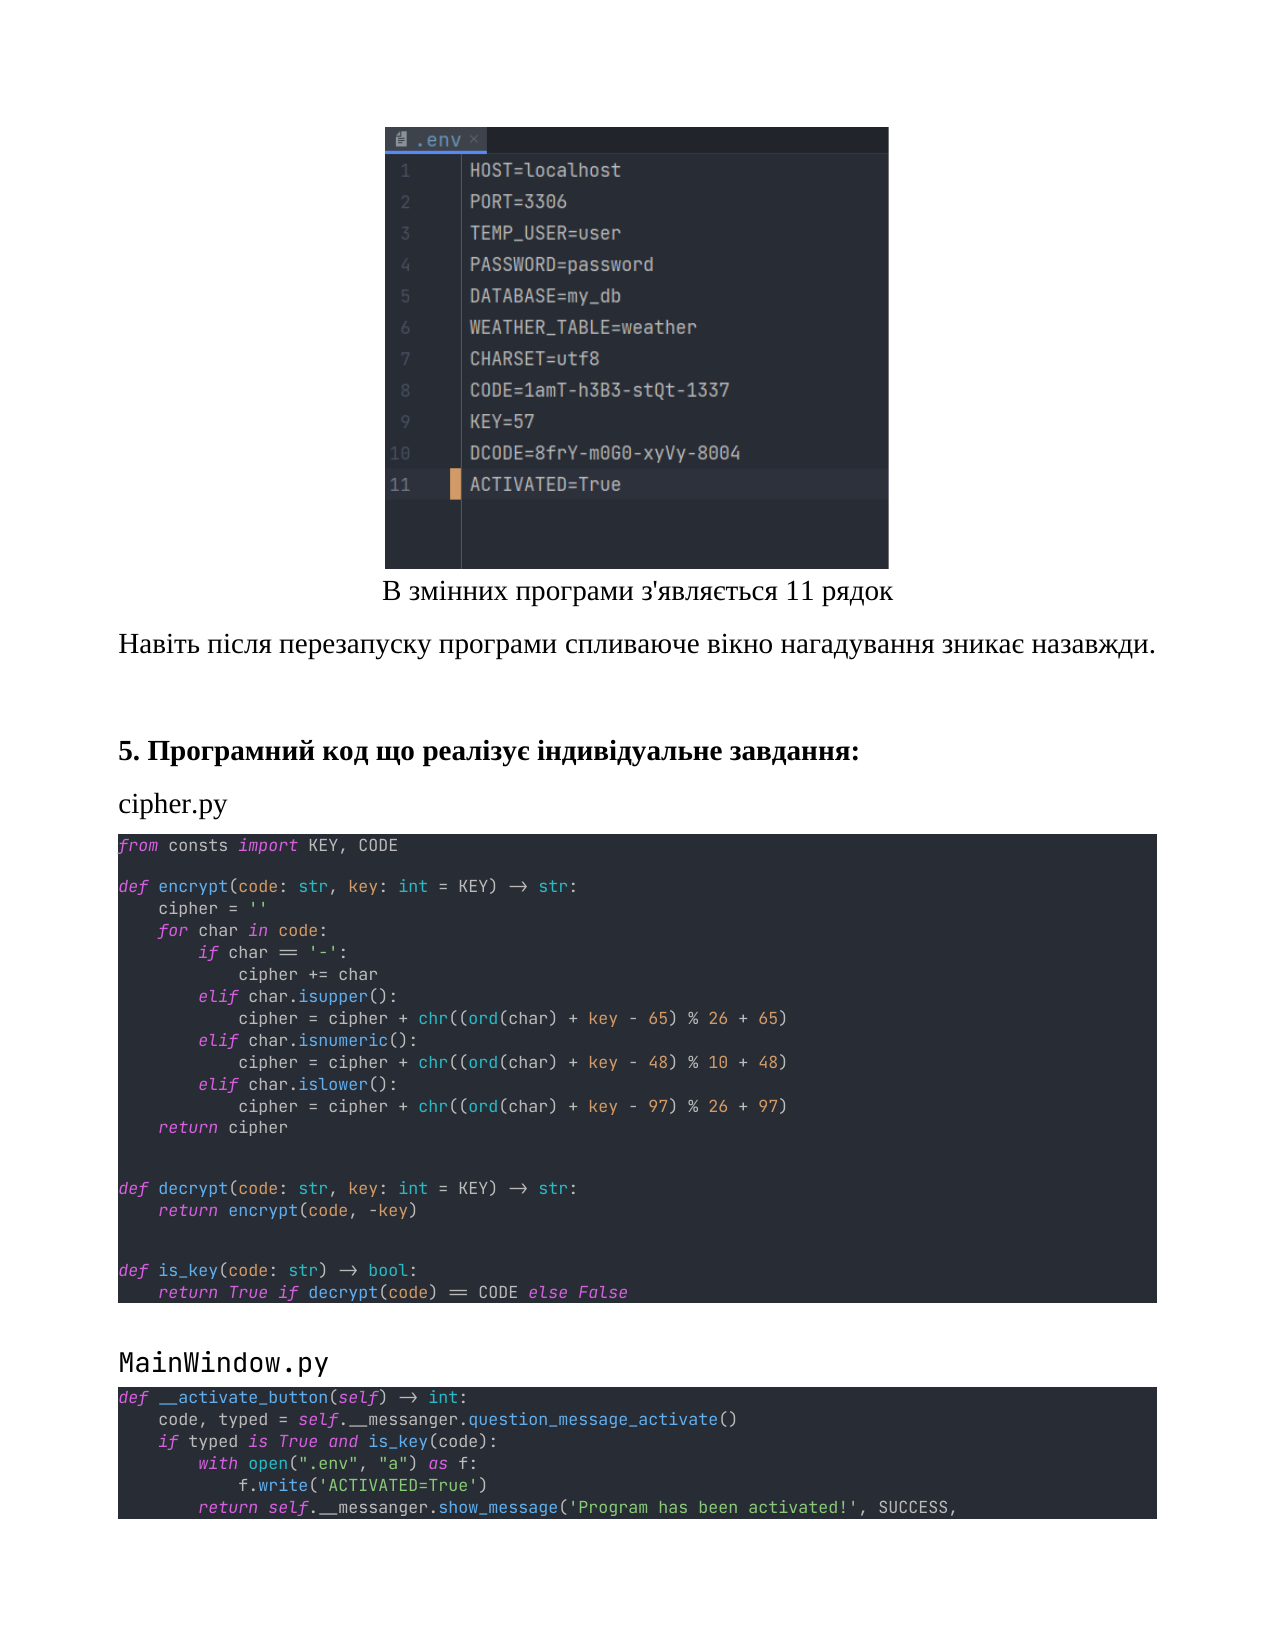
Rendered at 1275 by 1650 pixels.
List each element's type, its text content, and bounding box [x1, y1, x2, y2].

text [118, 1387, 1157, 1519]
text from consts import KEY, CODE def encrypt(code: str, key: int = KEY) -> str: cipher = '' for char in code: if char == '-': cipher += char elif char.isupper(): cipher = cipher + chr((ord(char) + key - 65) % 26 + 65) elif char.isnumeric(): cipher = cipher + chr((ord(char) + key - 48) % 10 + 48) elif char.islower(): cipher = cipher + chr((ord(char) + key - 97) % 26 + 97) return cipher def decrypt(code: str, key: int = KEY) -> str: return encrypt(code, -key) def is_key(code: str) -> bool: return True if decrypt(code) == CODE else False [118, 834, 1157, 1303]
picture [385, 127, 889, 569]
text cipher.py [118, 786, 1157, 819]
text 5. Програмний код що реалізує індивідуальне завдання: [118, 733, 1157, 766]
text MainWindow.py [118, 1345, 1157, 1381]
text Навіть після перезапуску програми спливаюче вікно нагадування зникає назавжди. [118, 627, 1157, 660]
